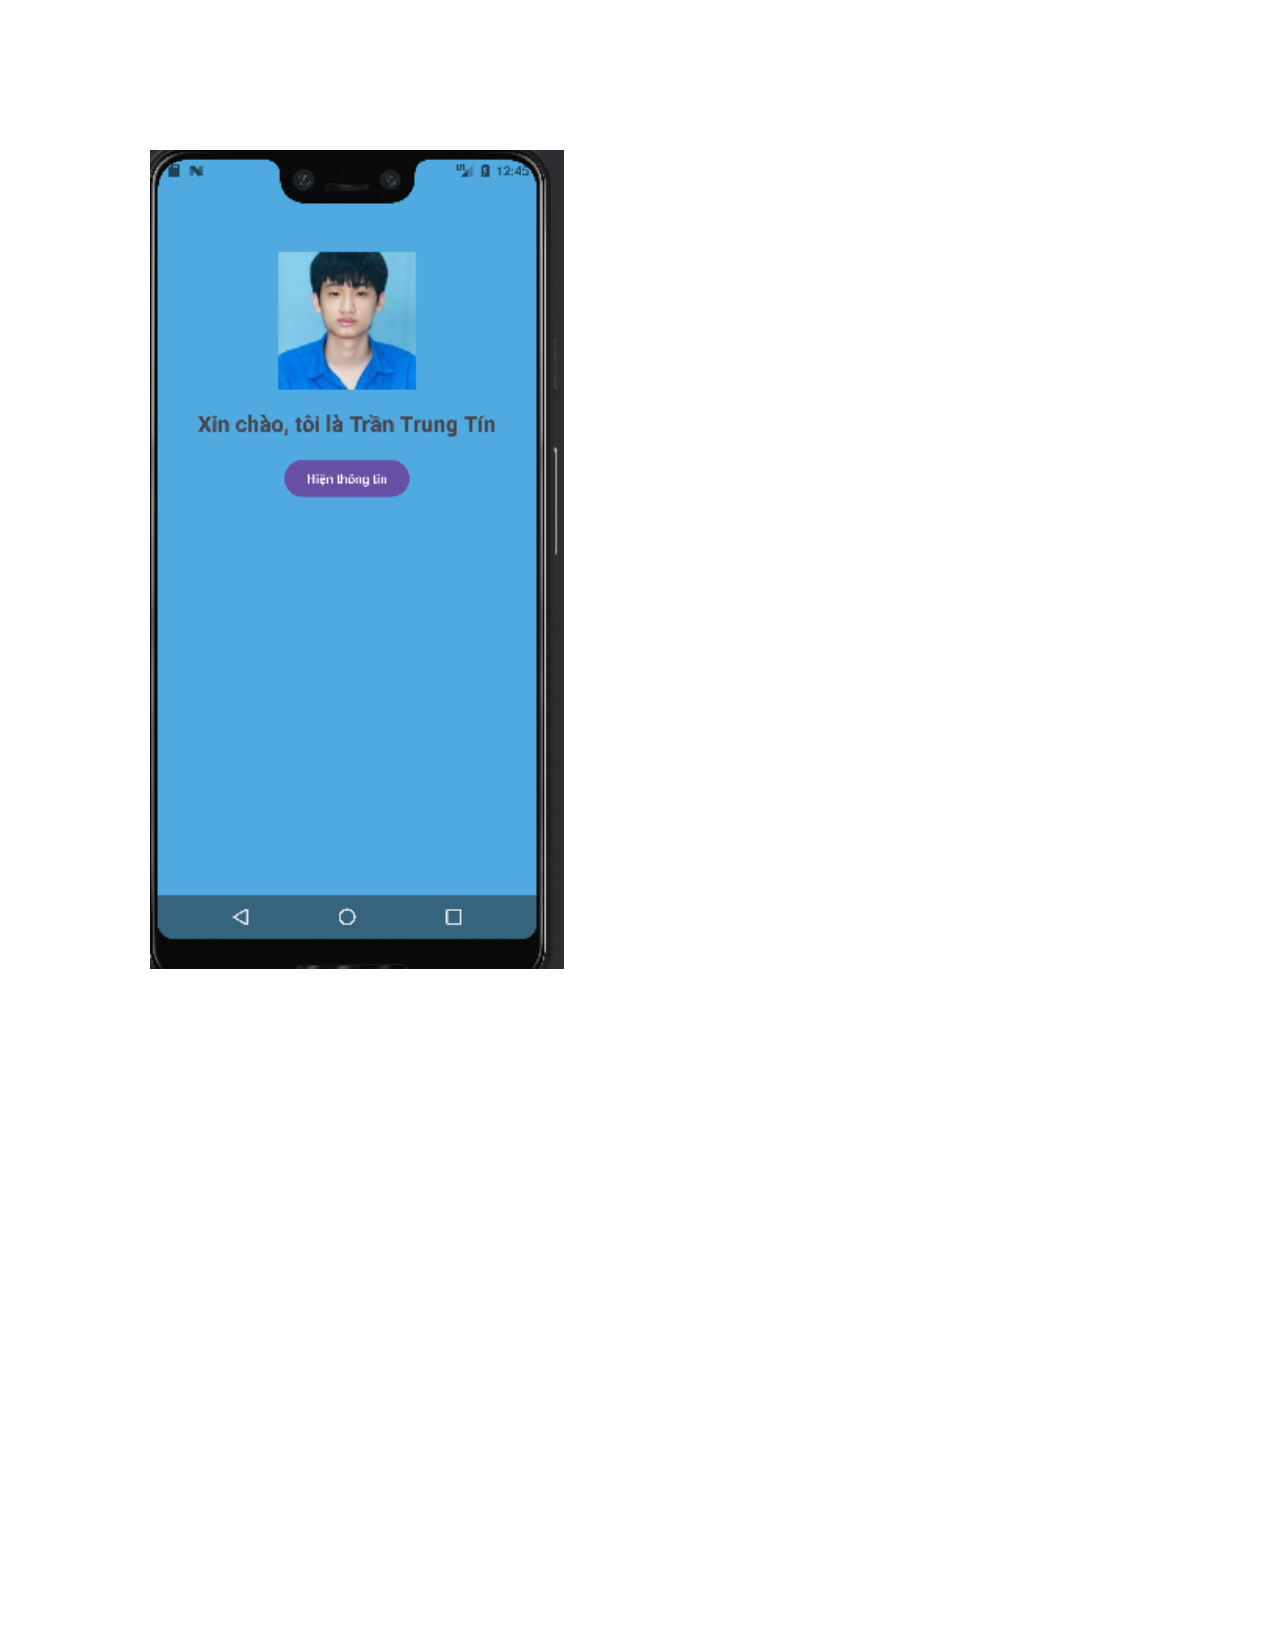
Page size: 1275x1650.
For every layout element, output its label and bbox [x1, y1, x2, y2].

picture [150, 150, 564, 969]
